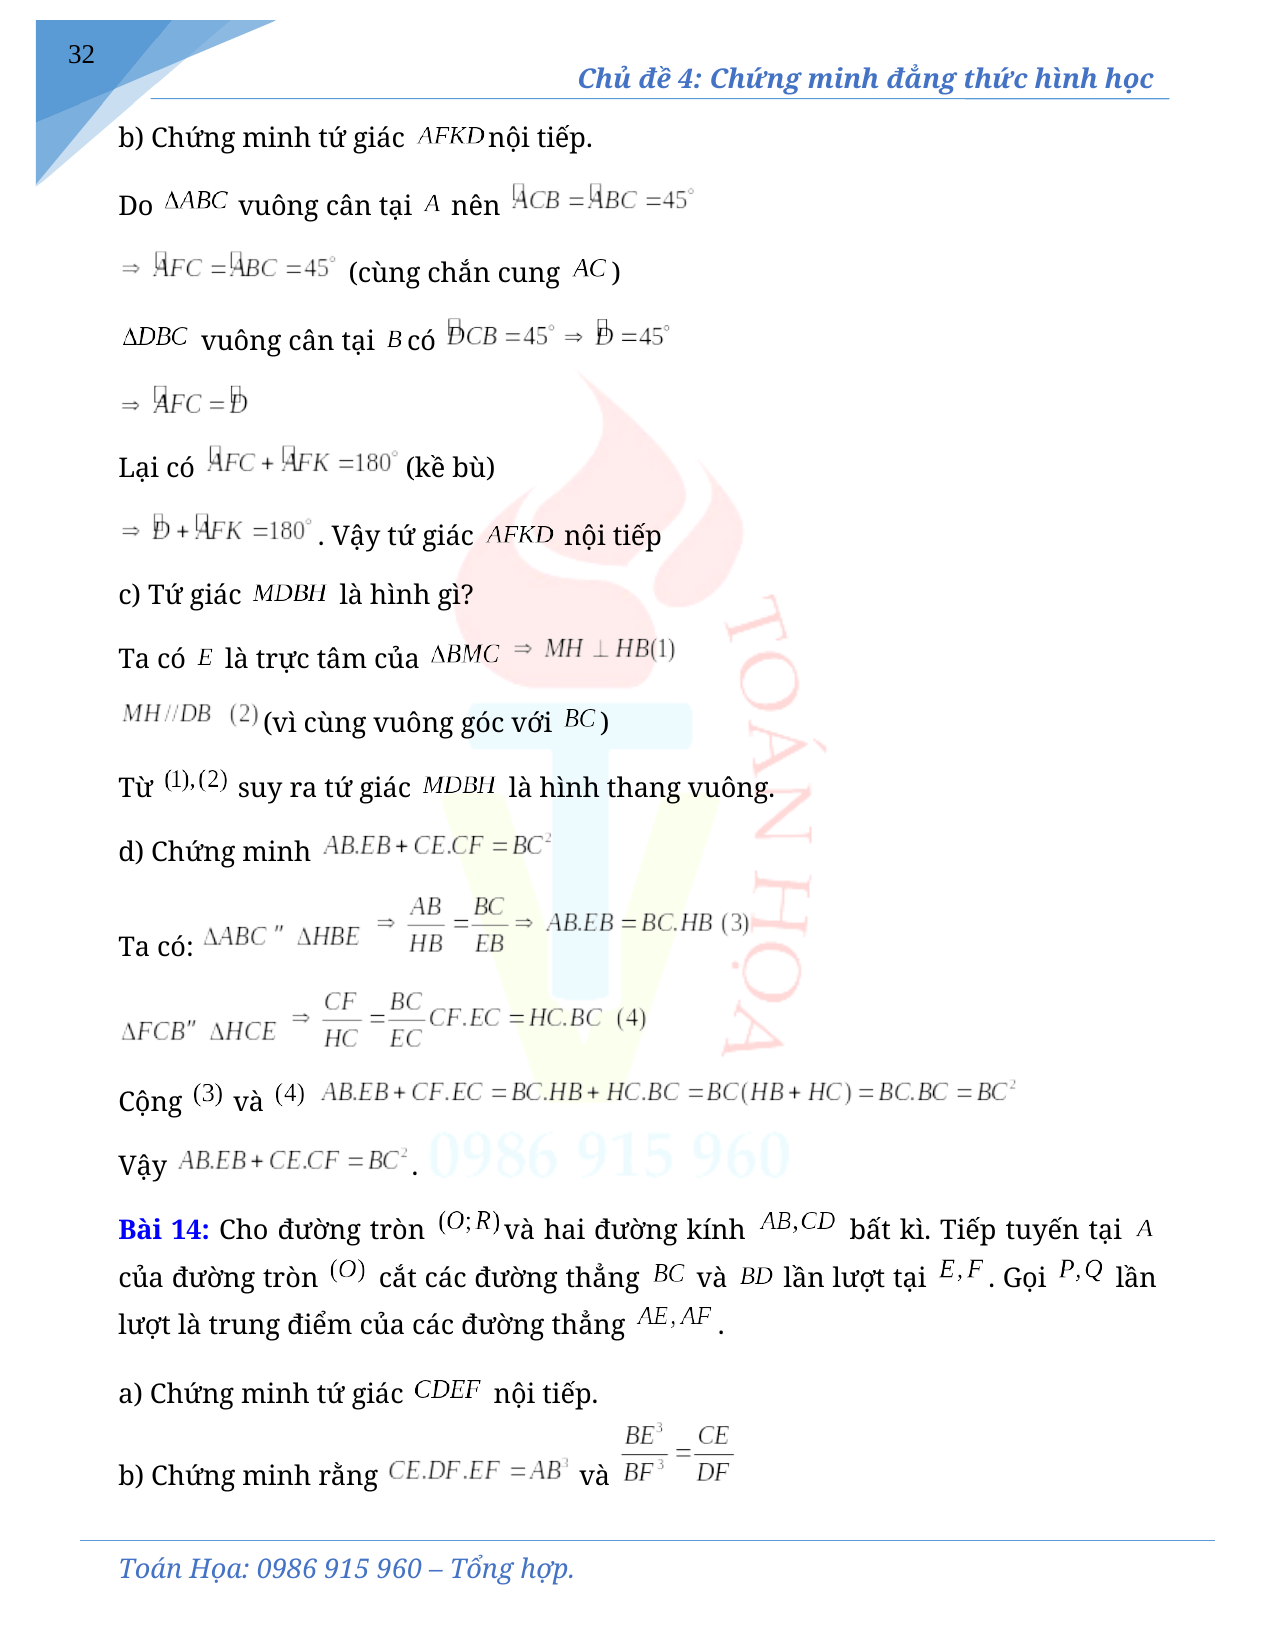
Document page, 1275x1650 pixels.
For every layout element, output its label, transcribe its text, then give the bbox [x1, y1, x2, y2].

text Từ suy ra tứ giác là hình thang vuông. [118, 763, 1157, 805]
text vuông cân tại có [118, 313, 1157, 359]
text Cộng và [118, 1074, 1157, 1119]
text Do vuông cân tại nên [118, 177, 1157, 223]
text c) Tứ giác là hình gì? [118, 576, 1157, 613]
text b) Chứng minh tứ giác nội tiếp. [118, 118, 1157, 155]
text d) Chứng minh [118, 827, 1157, 869]
picture [35, 20, 278, 188]
text Ta có là trực tâm của [118, 635, 1157, 677]
text . Vậy tứ giác nội tiếp [118, 508, 1157, 554]
text Lại có (kề bù) [118, 440, 1157, 486]
text Vậy . [118, 1142, 1157, 1184]
text Bài 14: Cho đường tròn và hai đường kính bất kì. Tiếp tuyến tại của đường tròn cắt các đường thẳng và lần lượt tại . Gọi lần lượt là trung điểm của các đường thẳng . [118, 1206, 1157, 1342]
text (cùng chắn cung ) [118, 245, 1157, 291]
list b) Chứng minh rằng và [118, 1416, 1157, 1493]
text (vì cùng vuông góc với ) [118, 699, 1157, 741]
list a) Chứng minh tứ giác nội tiếp. [118, 1373, 1157, 1411]
text Ta có: [118, 891, 1157, 964]
